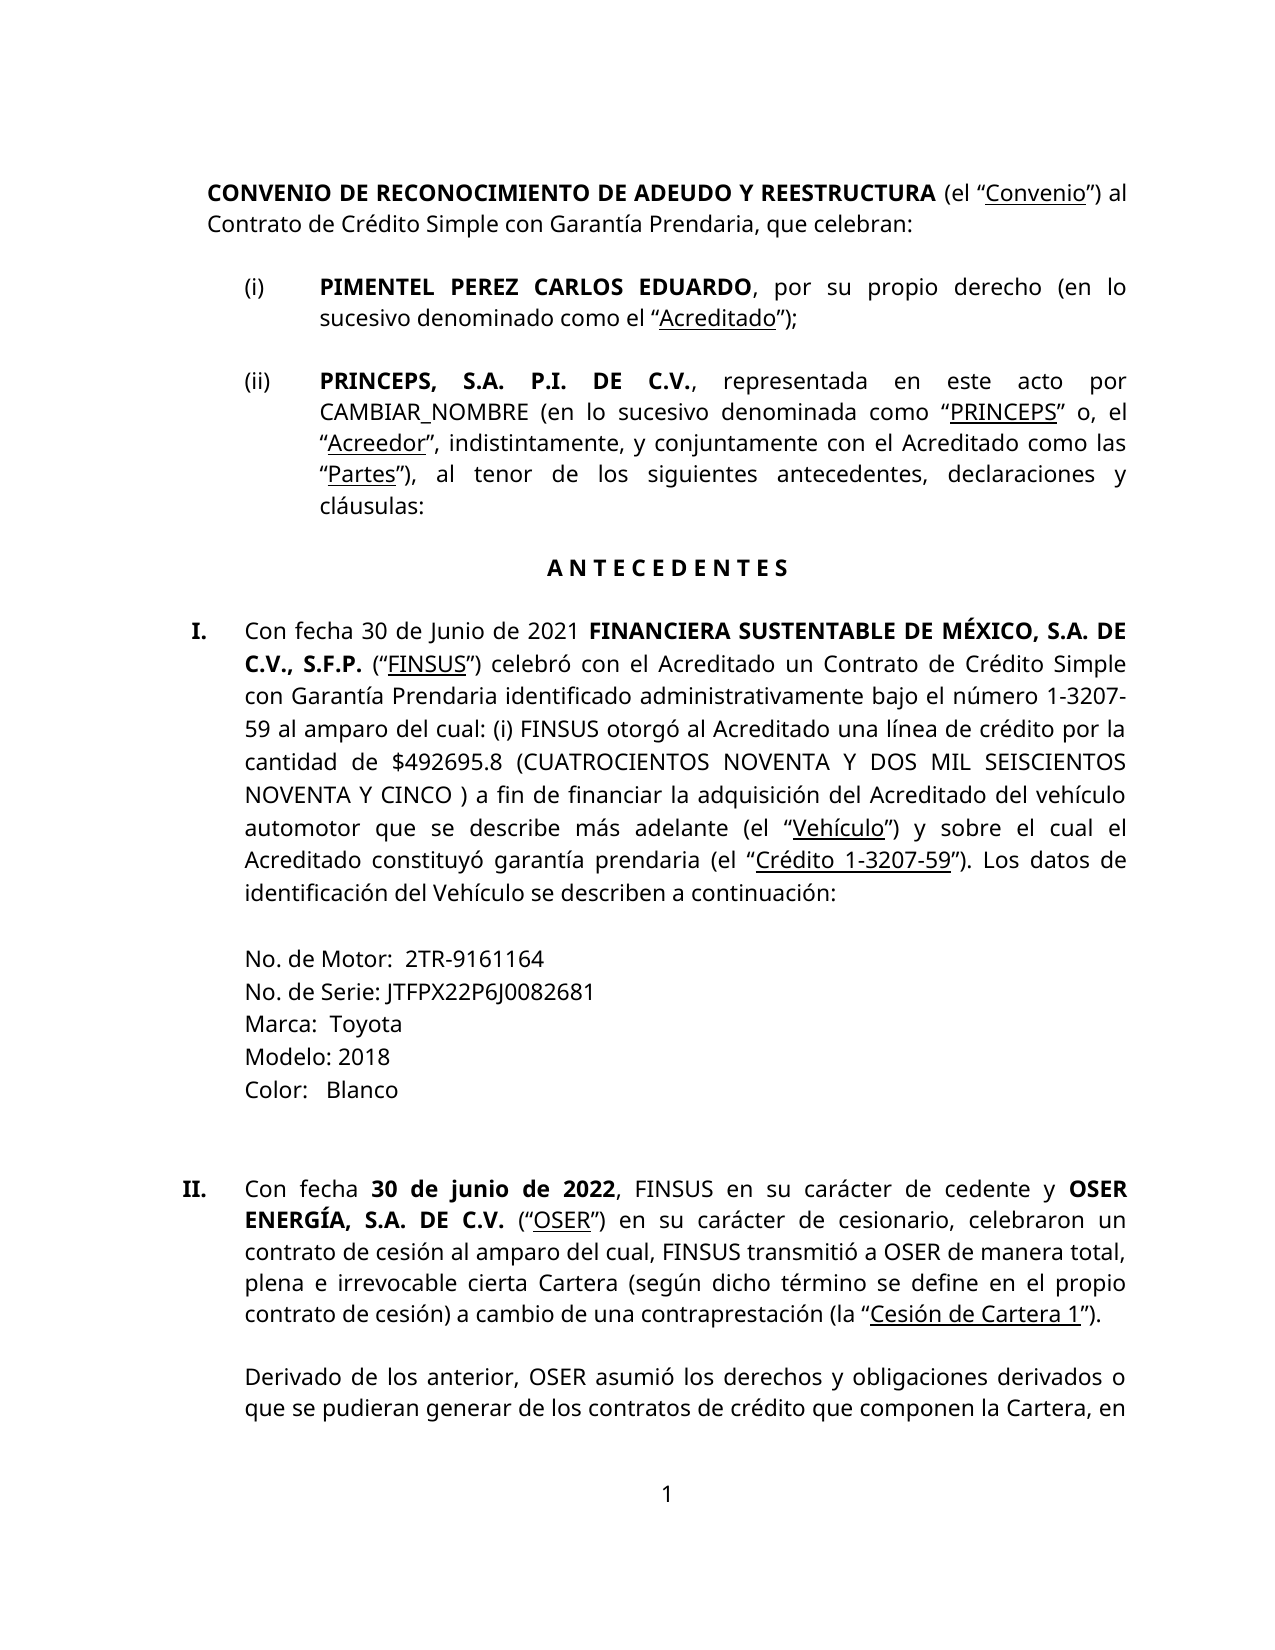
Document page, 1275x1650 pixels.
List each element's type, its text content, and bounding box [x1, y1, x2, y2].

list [244, 1361, 1127, 1423]
list Con fecha 30 de Junio de 2021 FINANCIERA SUSTENTABLE DE MÉXICO, S.A. DE C.V., S.F.P. (“FINSUS”) celebró con el Acreditado un Contrato de Crédito Simple con Garantía Prendaria identificado administrativamente bajo el número 1-3207-59 al amparo del cual: (i) FINSUS otorgó al Acreditado una línea de crédito por la cantidad de $492695.8 (CUATROCIENTOS NOVENTA Y DOS MIL SEISCIENTOS NOVENTA Y CINCO ) a fin de financiar la adquisición del Acreditado del vehículo automotor que se describe más adelante (el “Vehículo”) y sobre el cual el Acreditado constituyó garantía prendaria (el “Crédito 1-3207-59”). Los datos de identificación del Vehículo se describen a continuación: [207, 615, 1127, 908]
text CONVENIO DE RECONOCIMIENTO DE ADEUDO Y REESTRUCTURA (el “Convenio”) al Contrato de Crédito Simple con Garantía Prendaria, que celebran: [207, 177, 1127, 240]
list PRINCEPS, S.A. P.I. DE C.V., representada en este acto por CAMBIAR_NOMBRE (en lo sucesivo denominada como “PRINCEPS” o, el “Acreedor”, indistintamente, y conjuntamente con el Acreditado como las “Partes”), al tenor de los siguientes antecedentes, declaraciones y cláusulas: [244, 365, 1127, 521]
list PIMENTEL PEREZ CARLOS EDUARDO, por su propio derecho (en lo sucesivo denominado como el “Acreditado”); [244, 271, 1127, 333]
text A N T E C E D E N T E S [207, 552, 1127, 583]
list Modelo: 2018 [244, 1041, 1127, 1072]
list No. de Motor: 2TR-9161164 [244, 943, 1127, 974]
list Color: Blanco [244, 1074, 1127, 1105]
list Marca: Toyota [244, 1008, 1127, 1040]
list No. de Serie: JTFPX22P6J0082681 [244, 976, 1127, 1007]
list Con fecha 30 de junio de 2022, FINSUS en su carácter de cedente y OSER ENERGÍA, S.A. DE C.V. (“OSER”) en su carácter de cesionario, celebraron un contrato de cesión al amparo del cual, FINSUS transmitió a OSER de manera total, plena e irrevocable cierta Cartera (según dicho término se define en el propio contrato de cesión) a cambio de una contraprestación (la “Cesión de Cartera 1”). [207, 1173, 1127, 1329]
